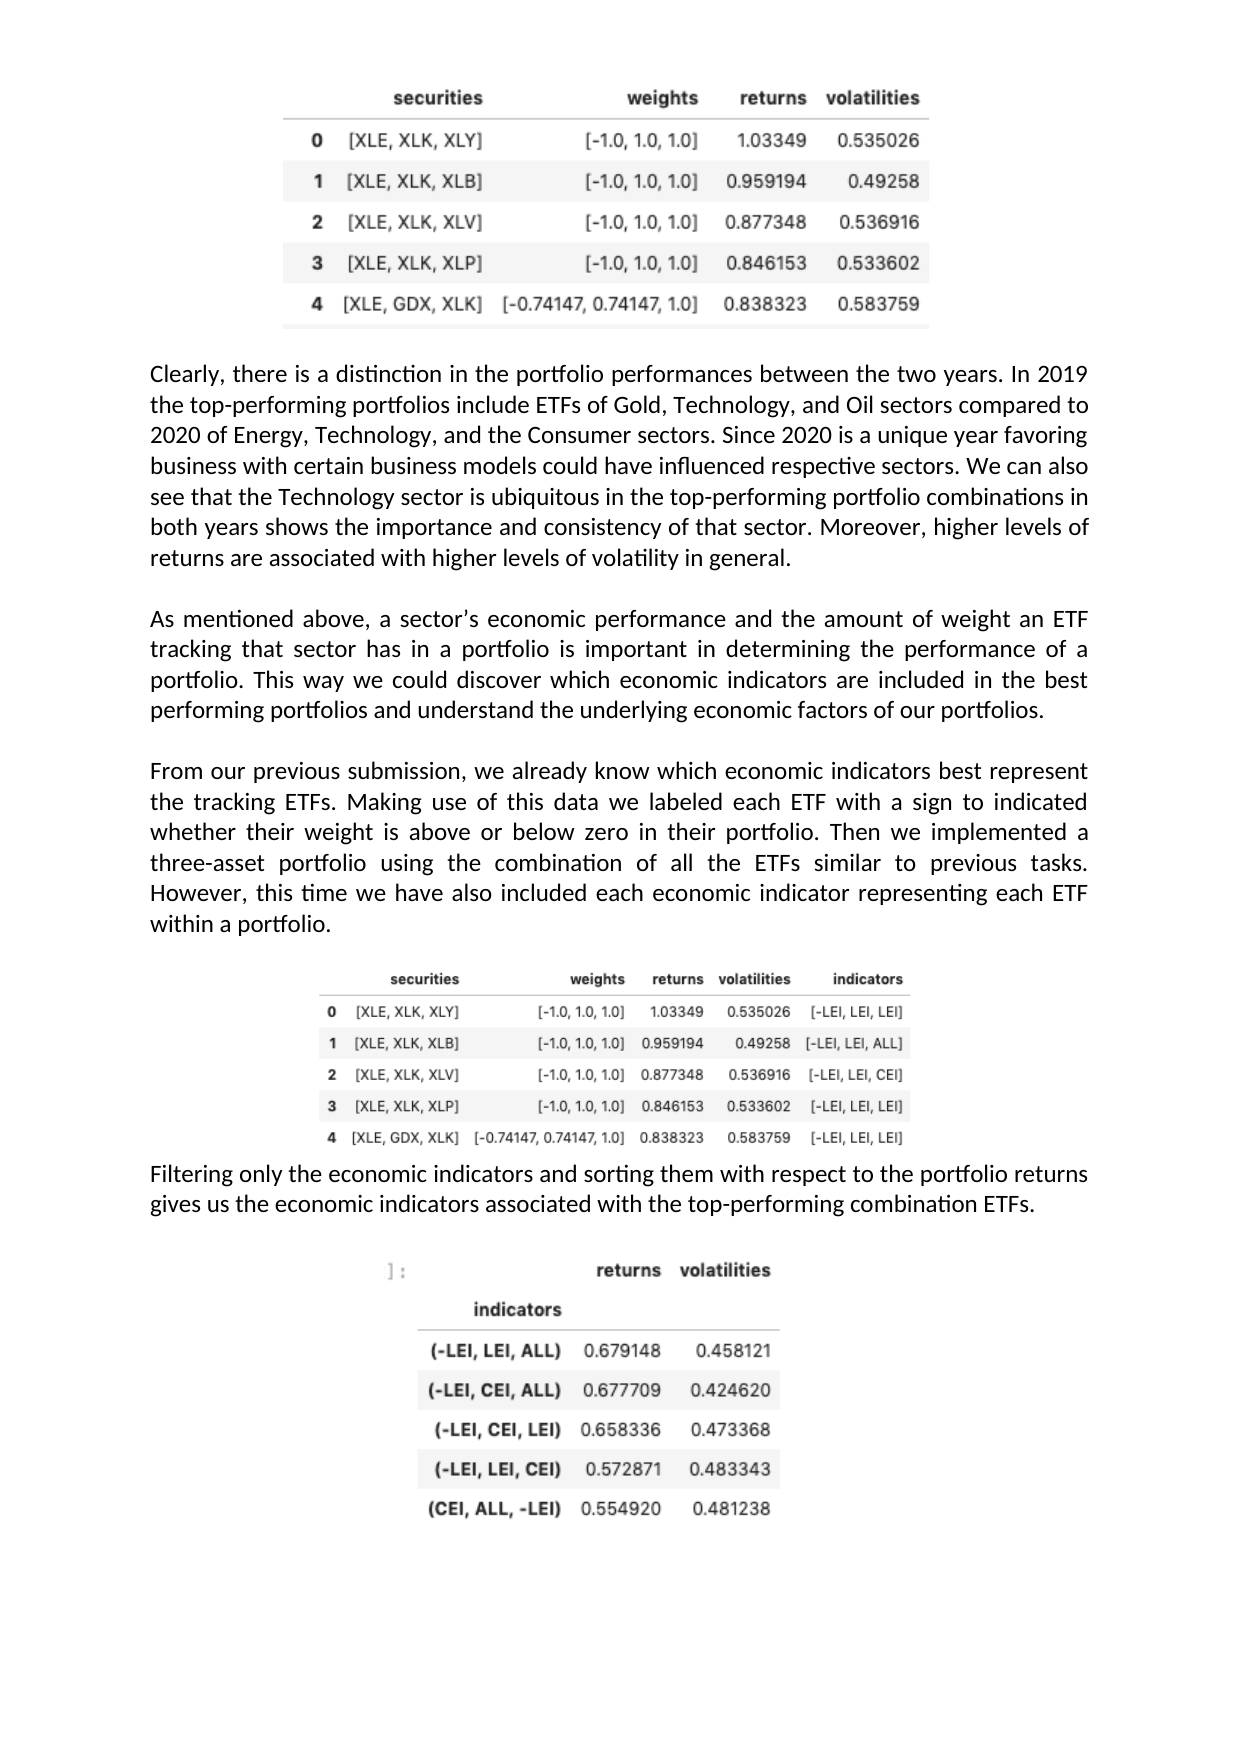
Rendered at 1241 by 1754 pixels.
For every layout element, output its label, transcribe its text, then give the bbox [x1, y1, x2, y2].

picture [317, 969, 923, 1158]
text As mentioned above, a sector’s economic performance and the amount of weight an ETF tracking that sector has in a portfolio is important in determining the performance of a portfolio. This way we could discover which economic indicators are included in the best performing portfolios and understand the underlying economic factors of our portfolios. [150, 603, 1090, 725]
text Clearly, there is a distinction in the portfolio performances between the two years. In 2019 the top-performing portfolios include ETFs of Gold, Technology, and Oil sectors compared to 2020 of Energy, Technology, and the Consumer sectors. Since 2020 is a unique year favoring business with certain business models could have influenced respective sectors. We can also see that the Technology sector is ubiquitous in the top-performing portfolio combinations in both years shows the importance and consistency of that sector. Moreover, higher levels of returns are associated with higher levels of volatility in general. [150, 359, 1090, 572]
picture [384, 1249, 856, 1524]
picture [283, 82, 958, 329]
text Filtering only the economic indicators and sorting them with respect to the portfolio returns gives us the economic indicators associated with the top-performing combination ETFs. [150, 1158, 1090, 1219]
text From our previous submission, we already know which economic indicators best represent the tracking ETFs. Making use of this data we labeled each ETF with a sign to indicated whether their weight is above or below zero in their portfolio. Then we implemented a three-asset portfolio using the combination of all the ETFs similar to previous tasks. However, this time we have also included each economic indicator representing each ETF within a portfolio. [150, 755, 1090, 938]
